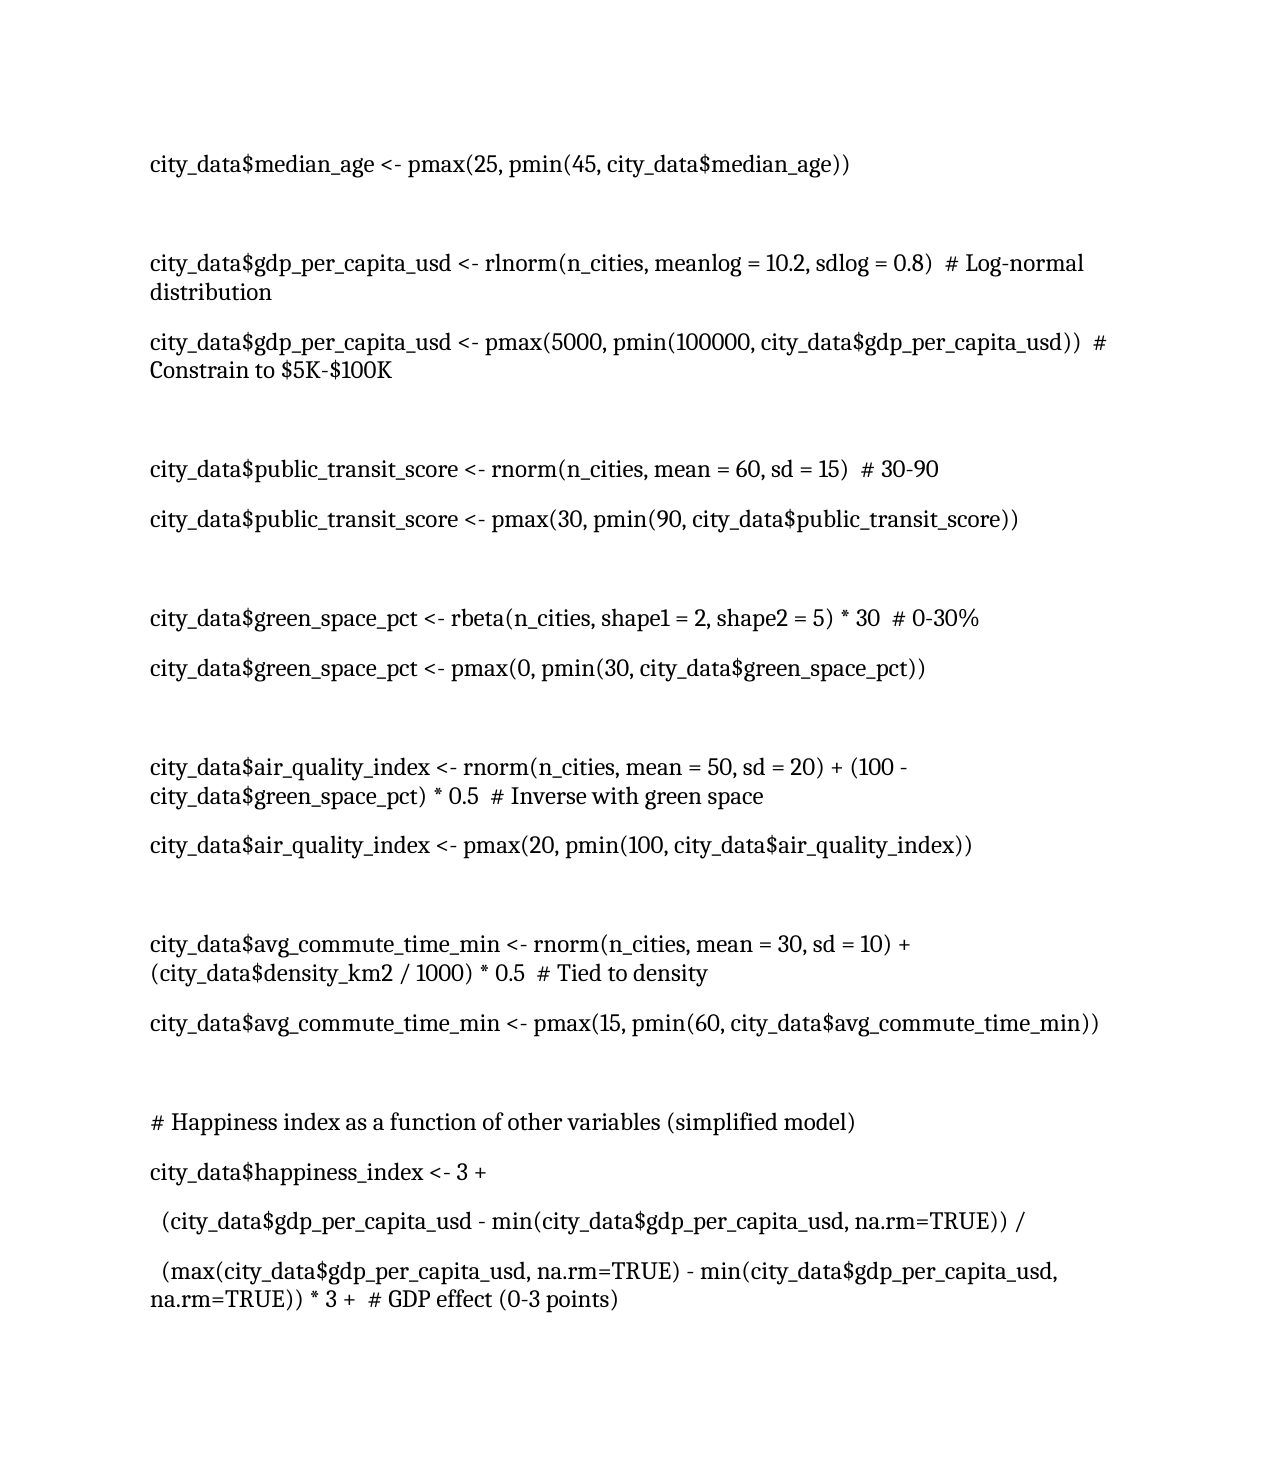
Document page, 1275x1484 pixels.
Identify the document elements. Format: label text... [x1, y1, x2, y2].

text city_data$public_transit_score <- rnorm(n_cities, mean = 60, sd = 15) # 30-90 [150, 455, 1125, 484]
text city_data$green_space_pct <- pmax(0, pmin(30, city_data$green_space_pct)) [150, 654, 1125, 682]
text city_data$public_transit_score <- pmax(30, pmin(90, city_data$public_transit_score)) [150, 505, 1125, 534]
text (city_data$gdp_per_capita_usd - min(city_data$gdp_per_capita_usd, na.rm=TRUE)) / [150, 1207, 1125, 1236]
text city_data$avg_commute_time_min <- pmax(15, pmin(60, city_data$avg_commute_time_min)) [150, 1009, 1125, 1037]
text city_data$air_quality_index <- rnorm(n_cities, mean = 50, sd = 20) + (100 - city_data$green_space_pct) * 0.5 # Inverse with green space [150, 753, 1125, 810]
text city_data$gdp_per_capita_usd <- rlnorm(n_cities, meanlog = 10.2, sdlog = 0.8) # Log-normal distribution [150, 249, 1125, 307]
text city_data$happiness_index <- 3 + [150, 1157, 1125, 1186]
text city_data$green_space_pct <- rbeta(n_cities, shape1 = 2, shape2 = 5) * 30 # 0-30% [150, 604, 1125, 633]
text city_data$gdp_per_capita_usd <- pmax(5000, pmin(100000, city_data$gdp_per_capita_usd)) # Constrain to $5K-$100K [150, 327, 1125, 385]
text city_data$avg_commute_time_min <- rnorm(n_cities, mean = 30, sd = 10) + (city_data$density_km2 / 1000) * 0.5 # Tied to density [150, 930, 1125, 988]
text city_data$median_age <- pmax(25, pmin(45, city_data$median_age)) [150, 150, 1125, 179]
text city_data$air_quality_index <- pmax(20, pmin(100, city_data$air_quality_index)) [150, 831, 1125, 860]
text (max(city_data$gdp_per_capita_usd, na.rm=TRUE) - min(city_data$gdp_per_capita_usd, na.rm=TRUE)) * 3 + # GDP effect (0-3 points) [150, 1257, 1125, 1314]
text # Happiness index as a function of other variables (simplified model) [150, 1108, 1125, 1137]
